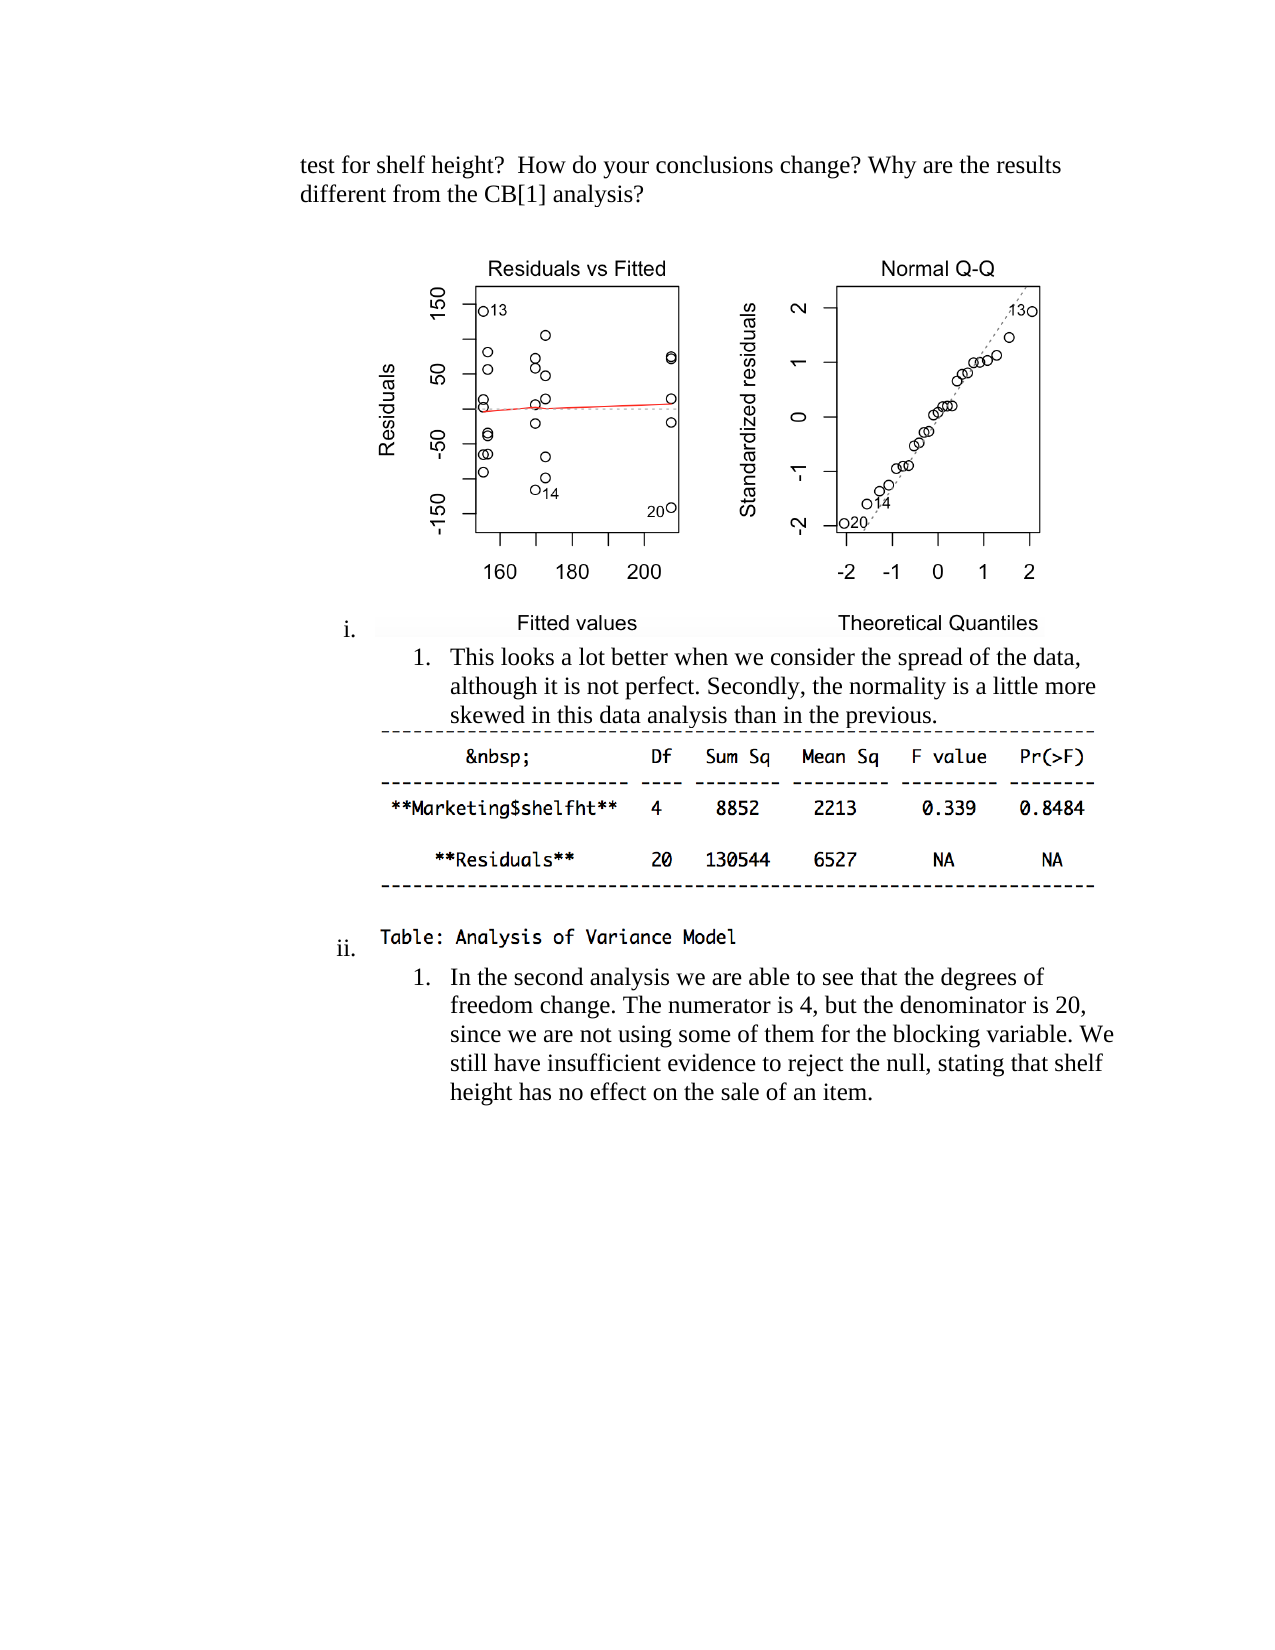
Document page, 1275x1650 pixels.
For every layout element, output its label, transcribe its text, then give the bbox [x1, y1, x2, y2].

list This looks a lot better when we consider the spread of the data, although it is not perfect. Secondly, the normality is a little more skewed in this data analysis than in the previous. [412, 642, 1125, 729]
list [262, 150, 1125, 207]
picture [375, 207, 1045, 637]
picture [375, 728, 1098, 957]
list In the second analysis we are able to see that the degrees of freedom change. The numerator is 4, but the denominator is 20, since we are not using some of them for the blocking variable. We still have insufficient evidence to reject the null, stating that shelf height has no effect on the sale of an item. [412, 962, 1125, 1105]
